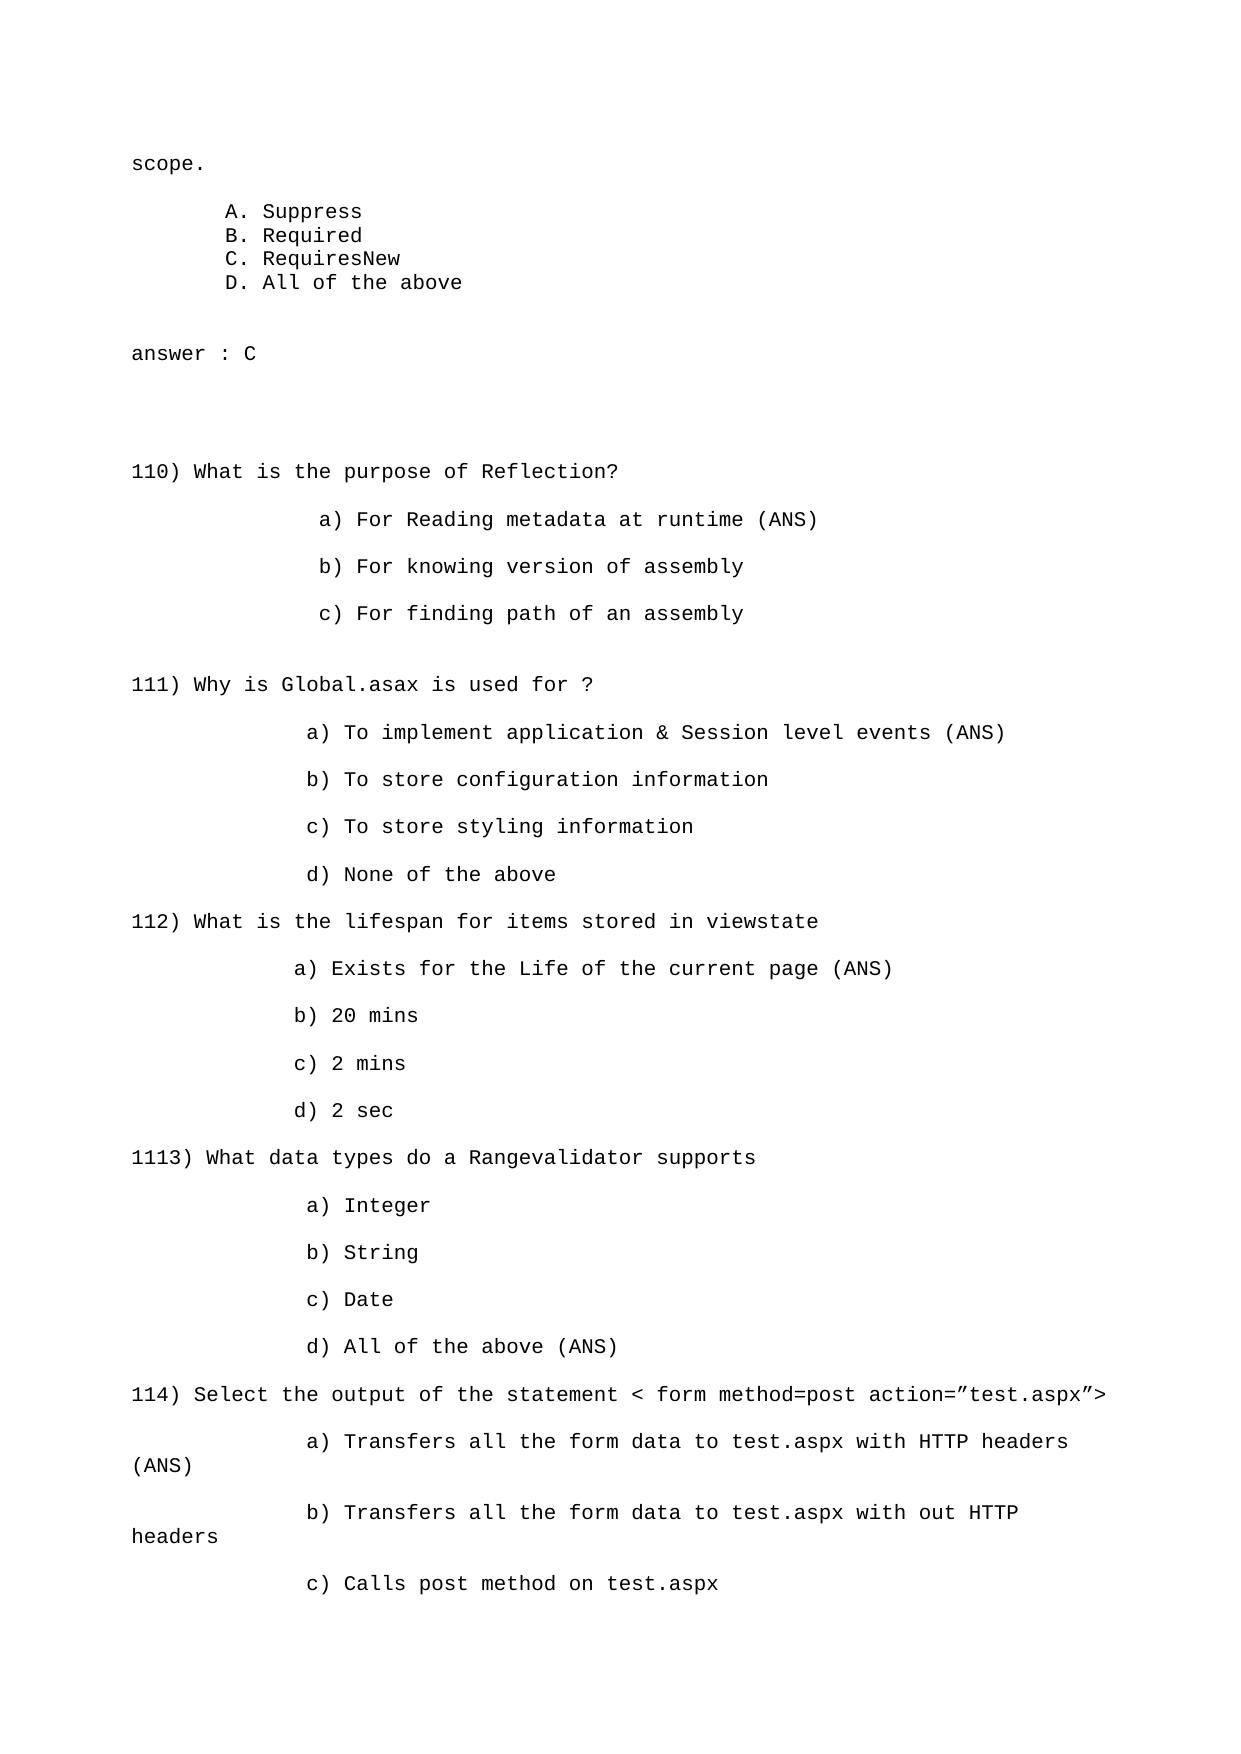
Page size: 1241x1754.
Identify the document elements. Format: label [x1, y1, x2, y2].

table_cell [128, 150, 1119, 1600]
